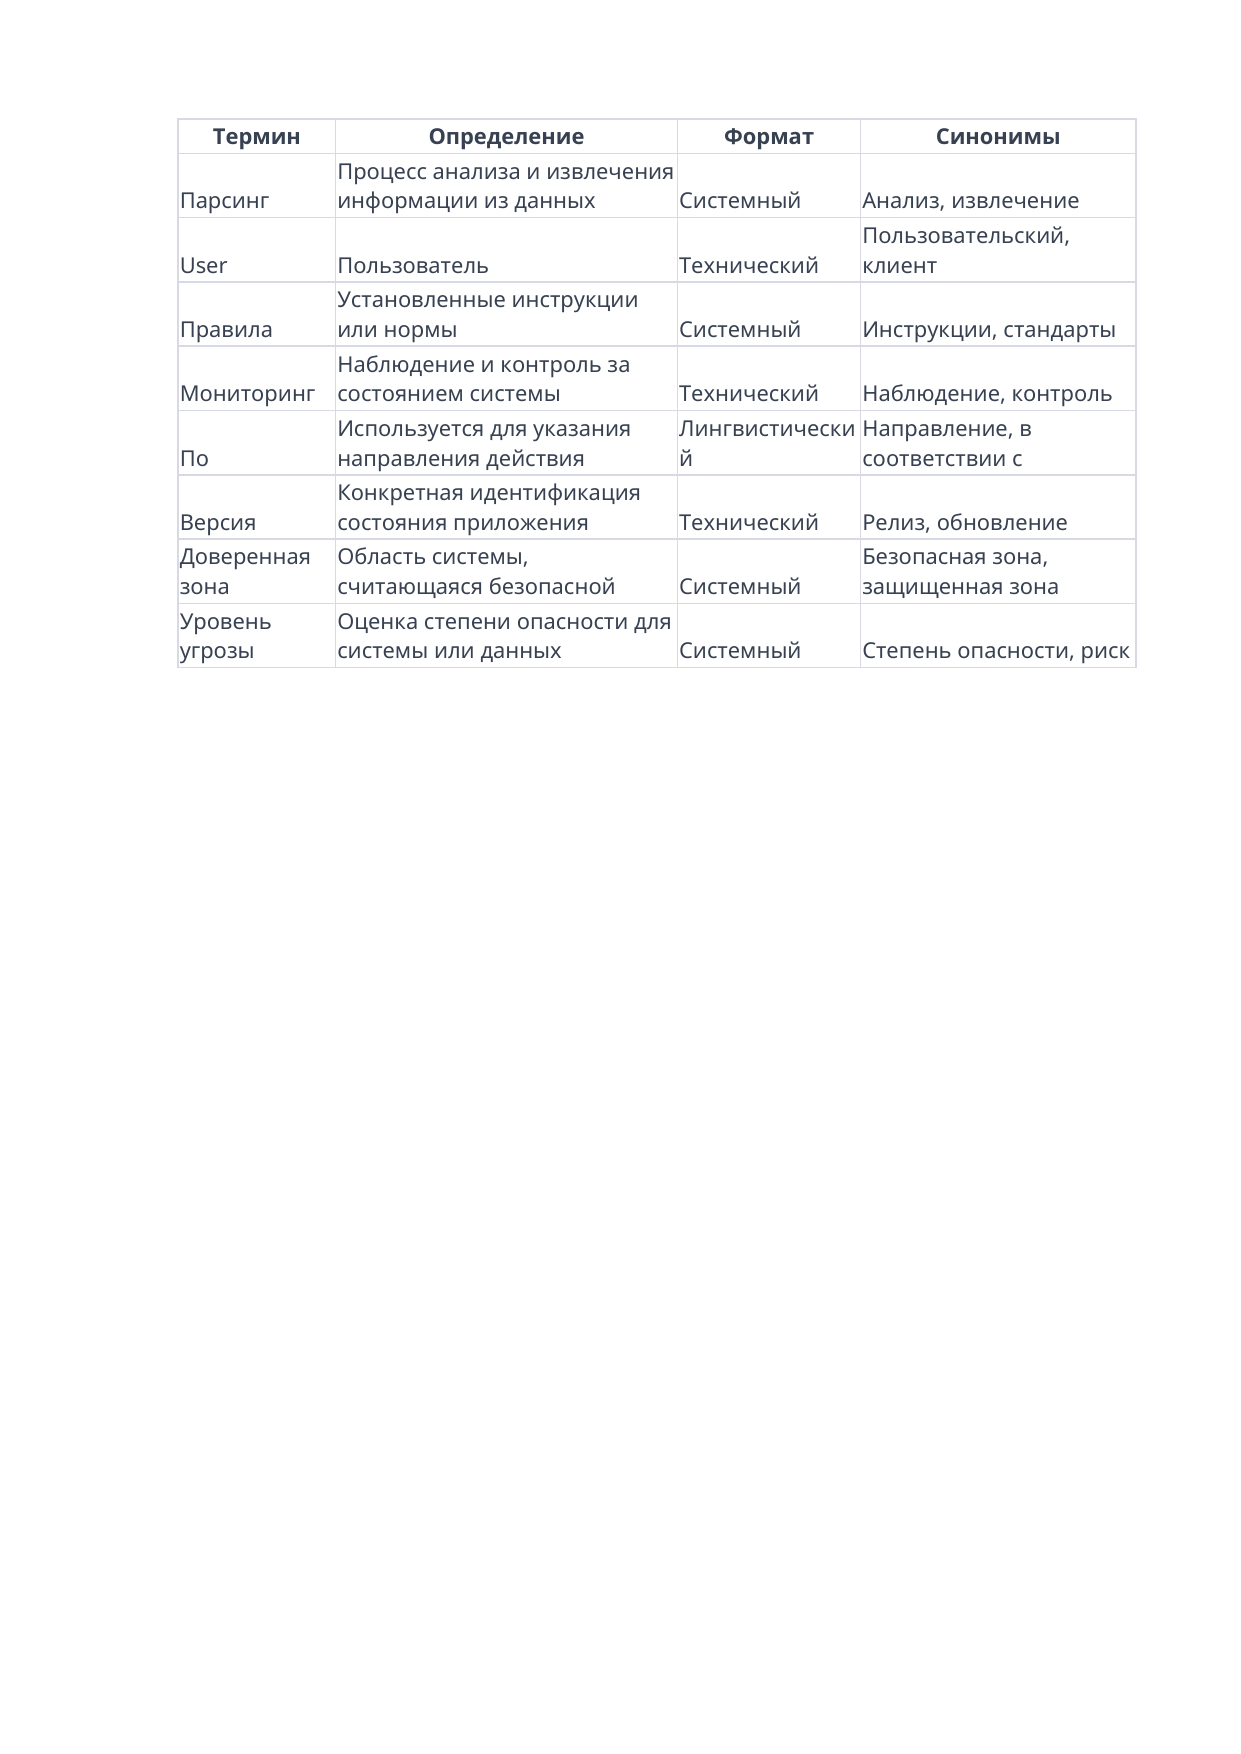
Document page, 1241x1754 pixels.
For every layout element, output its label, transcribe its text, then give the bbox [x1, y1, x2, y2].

table_cell Направление, в соответствии с [861, 411, 1135, 474]
table_cell Технический [678, 476, 860, 538]
table_cell Системный [678, 283, 860, 345]
table_header Определение [336, 120, 677, 153]
table_cell Технический [678, 347, 860, 410]
table_cell Конкретная идентификация состояния приложения [336, 476, 677, 538]
table_cell Технический [678, 218, 860, 281]
table_cell Правила [179, 283, 335, 345]
table_cell Пользователь [336, 218, 677, 281]
table_cell Лингвистический [678, 411, 860, 474]
table_cell Системный [678, 604, 860, 667]
table_cell Доверенная зона [179, 540, 335, 602]
table_cell Системный [678, 540, 860, 602]
table_cell Степень опасности, риск [861, 604, 1135, 667]
table_header Формат [678, 120, 860, 153]
table_cell Уровень угрозы [179, 604, 335, 667]
table_cell Парсинг [179, 154, 335, 217]
table_cell Версия [179, 476, 335, 538]
table_cell Системный [678, 154, 860, 217]
table_cell Процесс анализа и извлечения информации из данных [336, 154, 677, 217]
table_cell Инструкции, стандарты [861, 283, 1135, 345]
table_header Синонимы [861, 120, 1135, 153]
table_cell Оценка степени опасности для системы или данных [336, 604, 677, 667]
table_cell Анализ, извлечение [861, 154, 1135, 217]
table_cell Безопасная зона, защищенная зона [861, 540, 1135, 602]
table_cell Пользовательский, клиент [861, 218, 1135, 281]
table_cell Область системы, считающаяся безопасной [336, 540, 677, 602]
table_cell По [179, 411, 335, 474]
table_cell Релиз, обновление [861, 476, 1135, 538]
table_cell Используется для указания направления действия [336, 411, 677, 474]
table_header Термин [179, 120, 335, 153]
table_cell Наблюдение и контроль за состоянием системы [336, 347, 677, 410]
table_cell Установленные инструкции или нормы [336, 283, 677, 345]
table_cell Наблюдение, контроль [861, 347, 1135, 410]
table_cell User [179, 218, 335, 281]
table_cell Мониторинг [179, 347, 335, 410]
